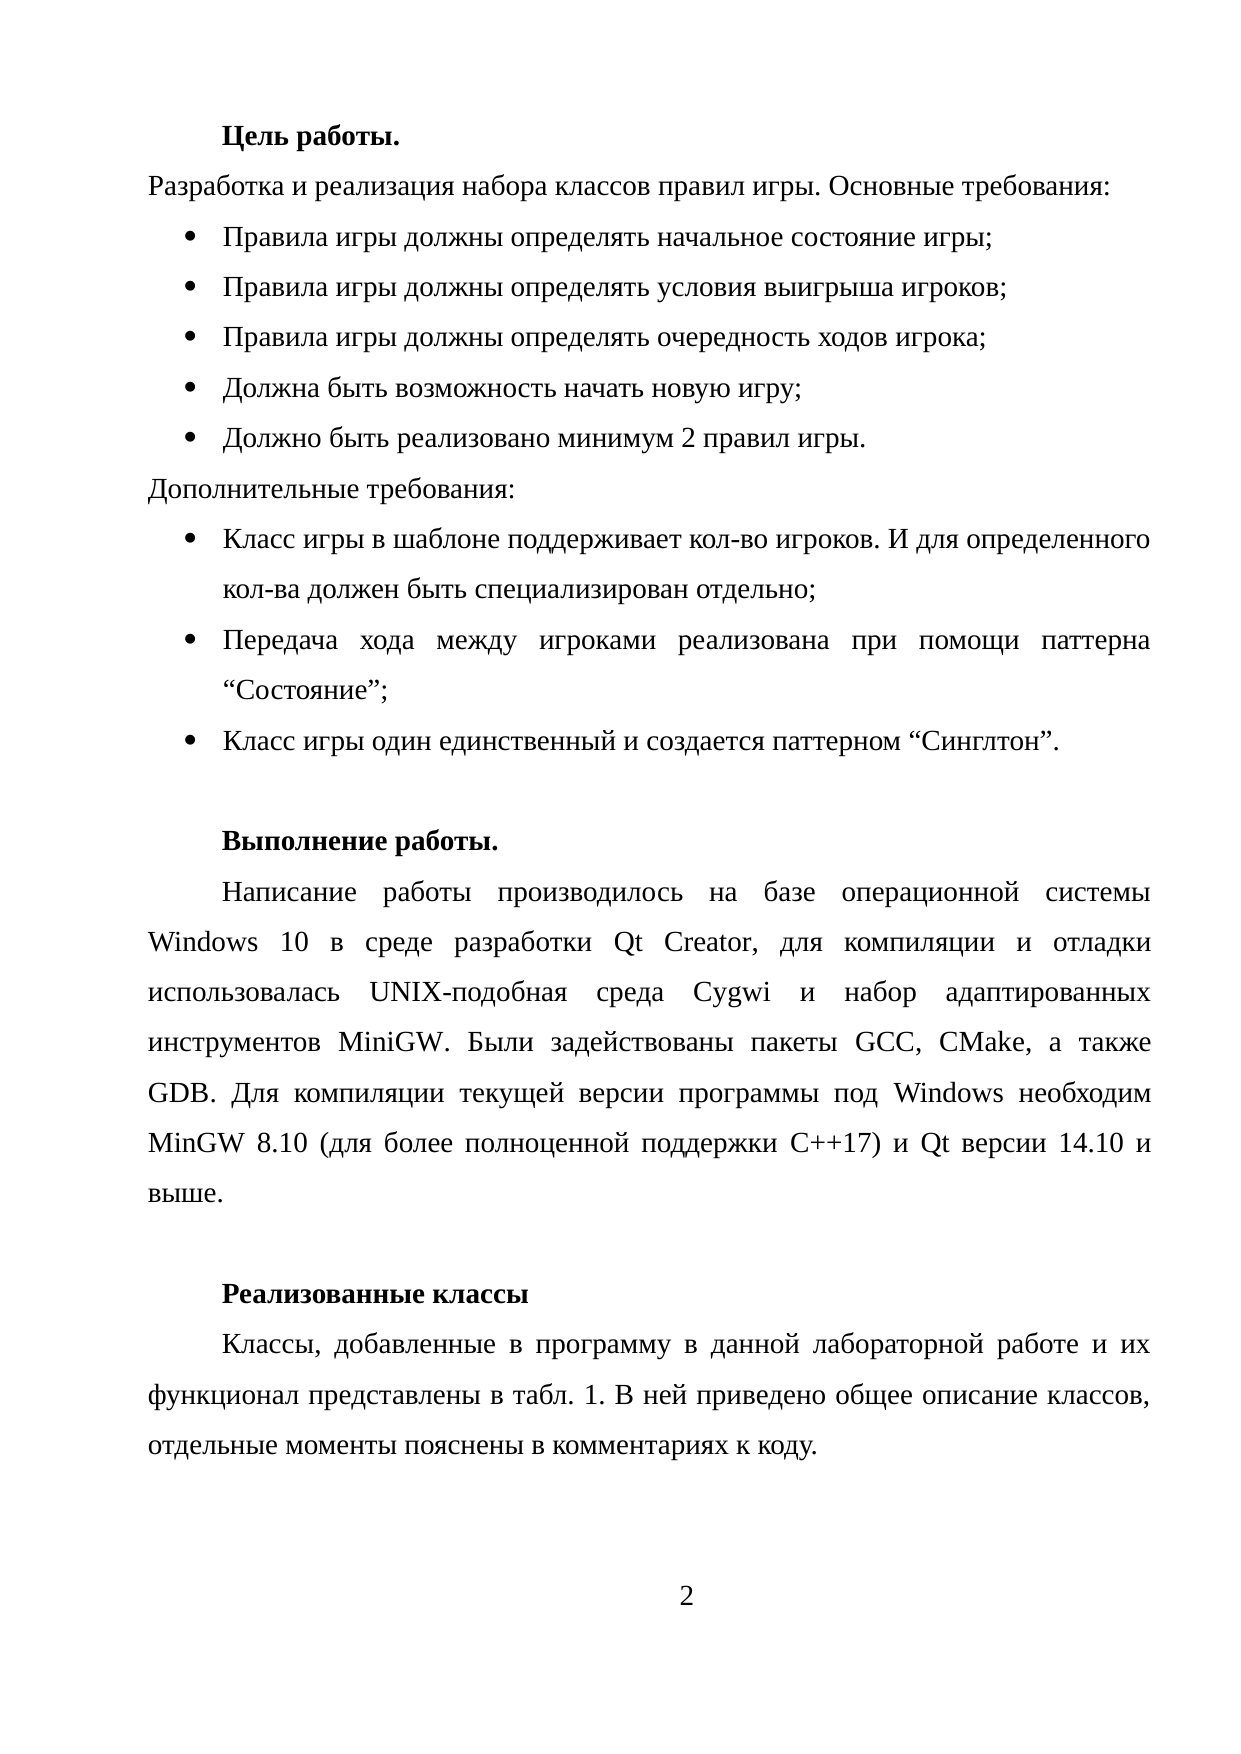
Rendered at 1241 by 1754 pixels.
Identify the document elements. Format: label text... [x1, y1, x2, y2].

list Передача хода между игроками реализована при помощи паттерна “Состояние”; [185, 622, 1152, 706]
list Должна быть возможность начать новую игру; [185, 370, 1152, 404]
subtitle Цель работы. [148, 118, 1152, 152]
subtitle Выполнение работы. [148, 823, 1152, 857]
list Должно быть реализовано минимум 2 правил игры. [185, 420, 1152, 454]
text Дополнительные требования: [148, 471, 1152, 504]
list Правила игры должны определять условия выигрыша игроков; [185, 269, 1152, 303]
list Класс игры один единственный и создается паттерном “Синглтон”. [185, 723, 1152, 756]
list Правила игры должны определять очередность ходов игрока; [185, 319, 1152, 353]
subtitle Реализованные классы [148, 1276, 1152, 1310]
text Написание работы производилось на базе операционной системы Windows 10 в среде разработки Qt Creator, для компиляции и отладки использовалась UNIX-подобная среда Cygwi и набор адаптированных инструментов MiniGW. Были задействованы пакеты GCC, CMake, а также GDB. Для компиляции текущей версии программы под Windows необходим MinGW 8.10 (для более полноценной поддержки C++17) и Qt версии 14.10 и выше. [148, 874, 1152, 1209]
text Классы, добавленные в программу в данной лабораторной работе и их функционал представлены в табл. 1. В ней приведено общее описание классов, отдельные моменты пояснены в комментариях к коду. [148, 1326, 1152, 1461]
text Разработка и реализация набора классов правил игры. Основные требования: [148, 168, 1152, 202]
list Класс игры в шаблоне поддерживает кол-во игроков. И для определенного кол-ва должен быть специализирован отдельно; [185, 521, 1152, 605]
list Правила игры должны определять начальное состояние игры; [185, 219, 1152, 252]
